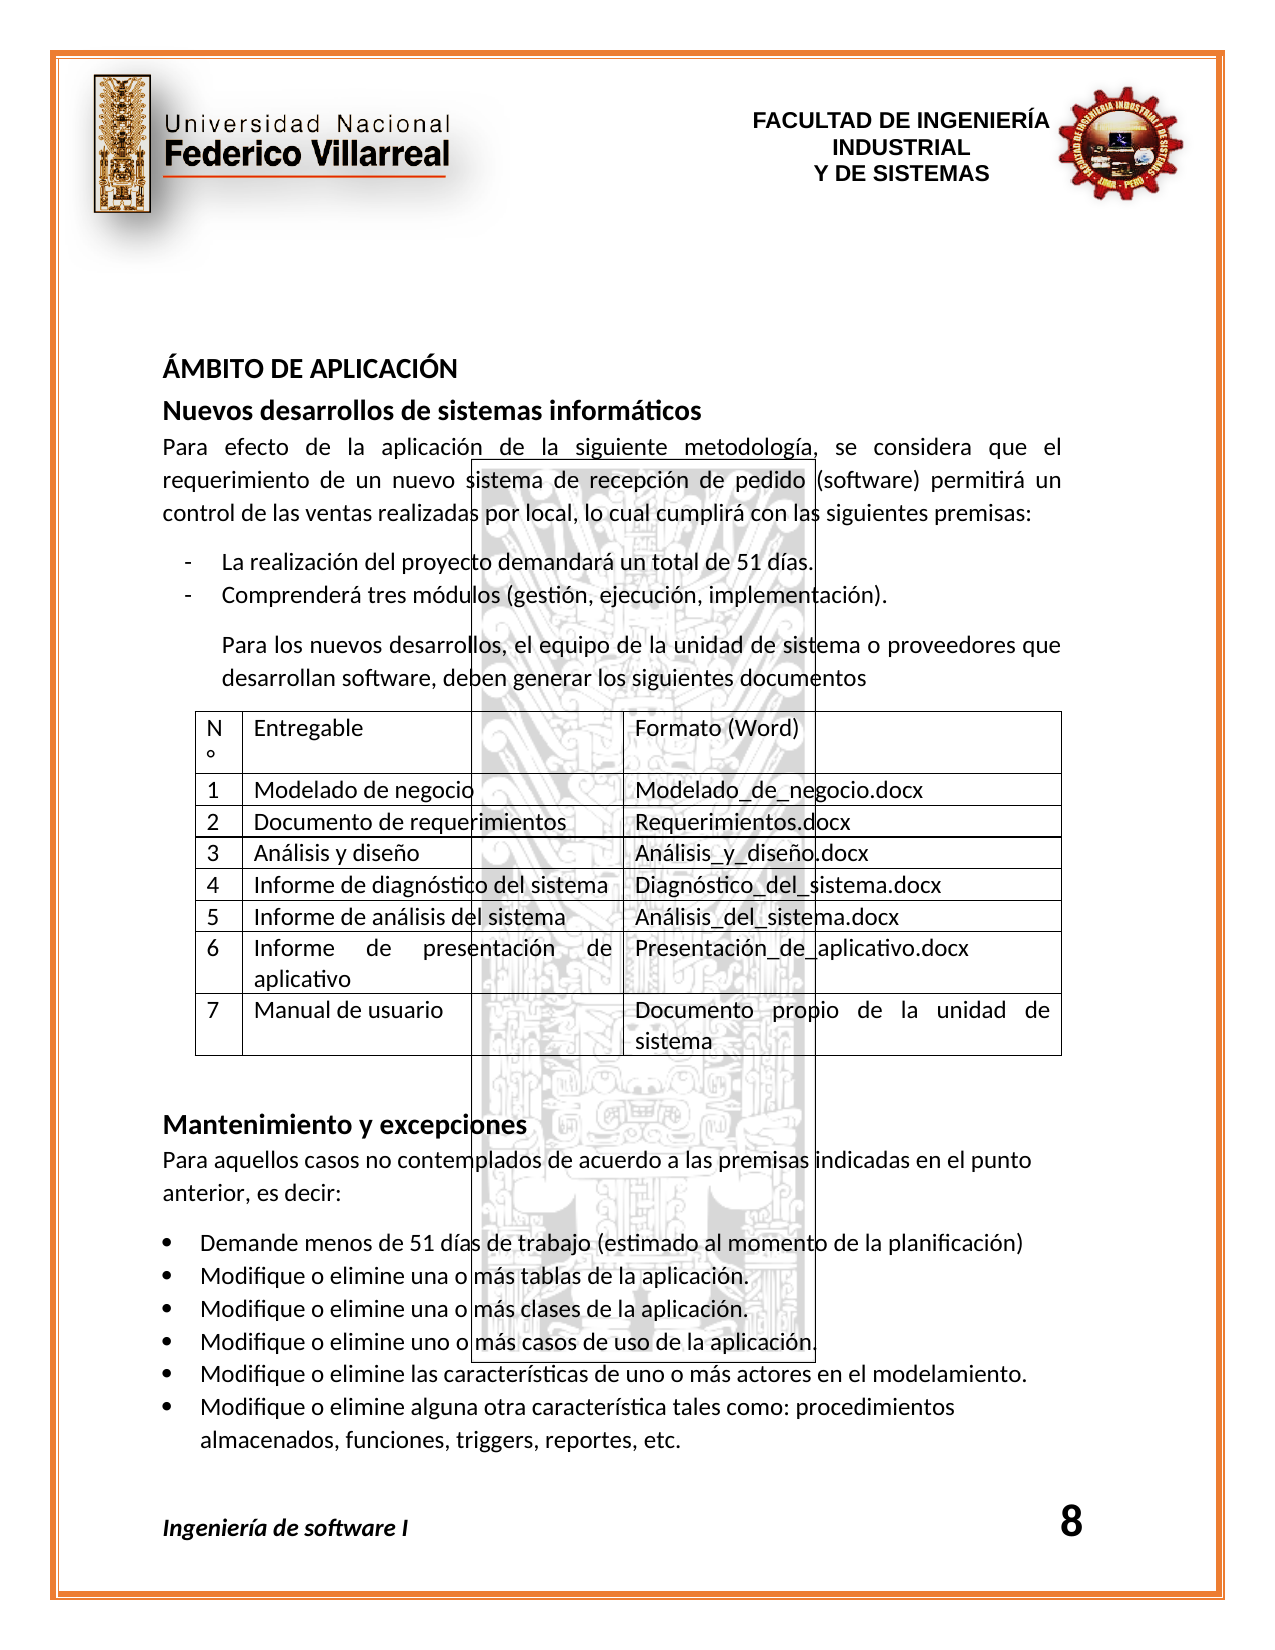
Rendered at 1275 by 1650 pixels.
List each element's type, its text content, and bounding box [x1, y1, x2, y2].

table_cell Análisis_del_sistema.docx [624, 901, 1061, 931]
table_cell Presentación_de_aplicativo.docx [624, 932, 1061, 993]
table_cell 5 [196, 901, 242, 931]
table_cell Informe de diagnóstico del sistema [243, 869, 623, 899]
table_header Entregable [243, 712, 623, 773]
list Modifique o elimine alguna otra característica tales como: procedimientos almacenados, funciones, triggers, reportes, etc. [162, 1391, 1063, 1455]
table_header Formato (Word) [624, 712, 1061, 773]
subtitle Nuevos desarrollos de sistemas informáticos [162, 392, 1063, 428]
table_cell Modelado de negocio [243, 774, 623, 805]
picture [93, 74, 449, 213]
table_cell Manual de usuario [243, 994, 623, 1055]
table_cell Requerimientos.docx [624, 806, 1061, 836]
table_cell Diagnóstico_del_sistema.docx [624, 869, 1061, 899]
table_cell Documento propio de la unidad de sistema [624, 994, 1061, 1055]
table_cell Modelado_de_negocio.docx [624, 774, 1061, 805]
list Modifique o elimine una o más tablas de la aplicación. [162, 1260, 1063, 1290]
list Comprenderá tres módulos (gestión, ejecución, implementación). [184, 579, 1063, 610]
table_cell Informe de análisis del sistema [243, 901, 623, 931]
table_cell 1 [196, 774, 242, 805]
table_cell Informe de presentación de aplicativo [243, 932, 623, 993]
table_cell Análisis_y_diseño.docx [624, 838, 1061, 868]
table_cell 2 [196, 806, 242, 836]
list Modifique o elimine uno o más casos de uso de la aplicación. [162, 1326, 1063, 1356]
table_cell 3 [196, 838, 242, 868]
table_cell Documento de requerimientos [243, 806, 623, 836]
table_cell 7 [196, 994, 242, 1055]
list Modifique o elimine una o más clases de la aplicación. [162, 1293, 1063, 1323]
list La realización del proyecto demandará un total de 51 días. [184, 546, 1063, 577]
text Para efecto de la aplicación de la siguiente metodología, se considera que el requerimiento de un nuevo sistema de recepción de pedido (software) permitirá un control de las ventas realizadas por local, lo cual cumplirá con las siguientes premisas: [162, 431, 1063, 527]
list Modifique o elimine las características de uno o más actores en el modelamiento. [162, 1358, 1063, 1389]
text Para los nuevos desarrollos, el equipo de la unidad de sistema o proveedores que desarrollan software, deben generar los siguientes documentos [222, 629, 1063, 692]
subtitle Mantenimiento y excepciones [162, 1106, 1063, 1142]
table_cell 6 [196, 932, 242, 993]
subtitle ÁMBITO DE APLICACIÓN [162, 350, 1063, 385]
list Demande menos de 51 días de trabajo (estimado al momento de la planificación) [162, 1227, 1063, 1257]
table_cell 4 [196, 869, 242, 899]
picture [1057, 83, 1186, 204]
table_cell Análisis y diseño [243, 838, 623, 868]
table_header N° [196, 712, 242, 773]
text Para aquellos casos no contemplados de acuerdo a las premisas indicadas en el punto anterior, es decir: [162, 1144, 1063, 1208]
